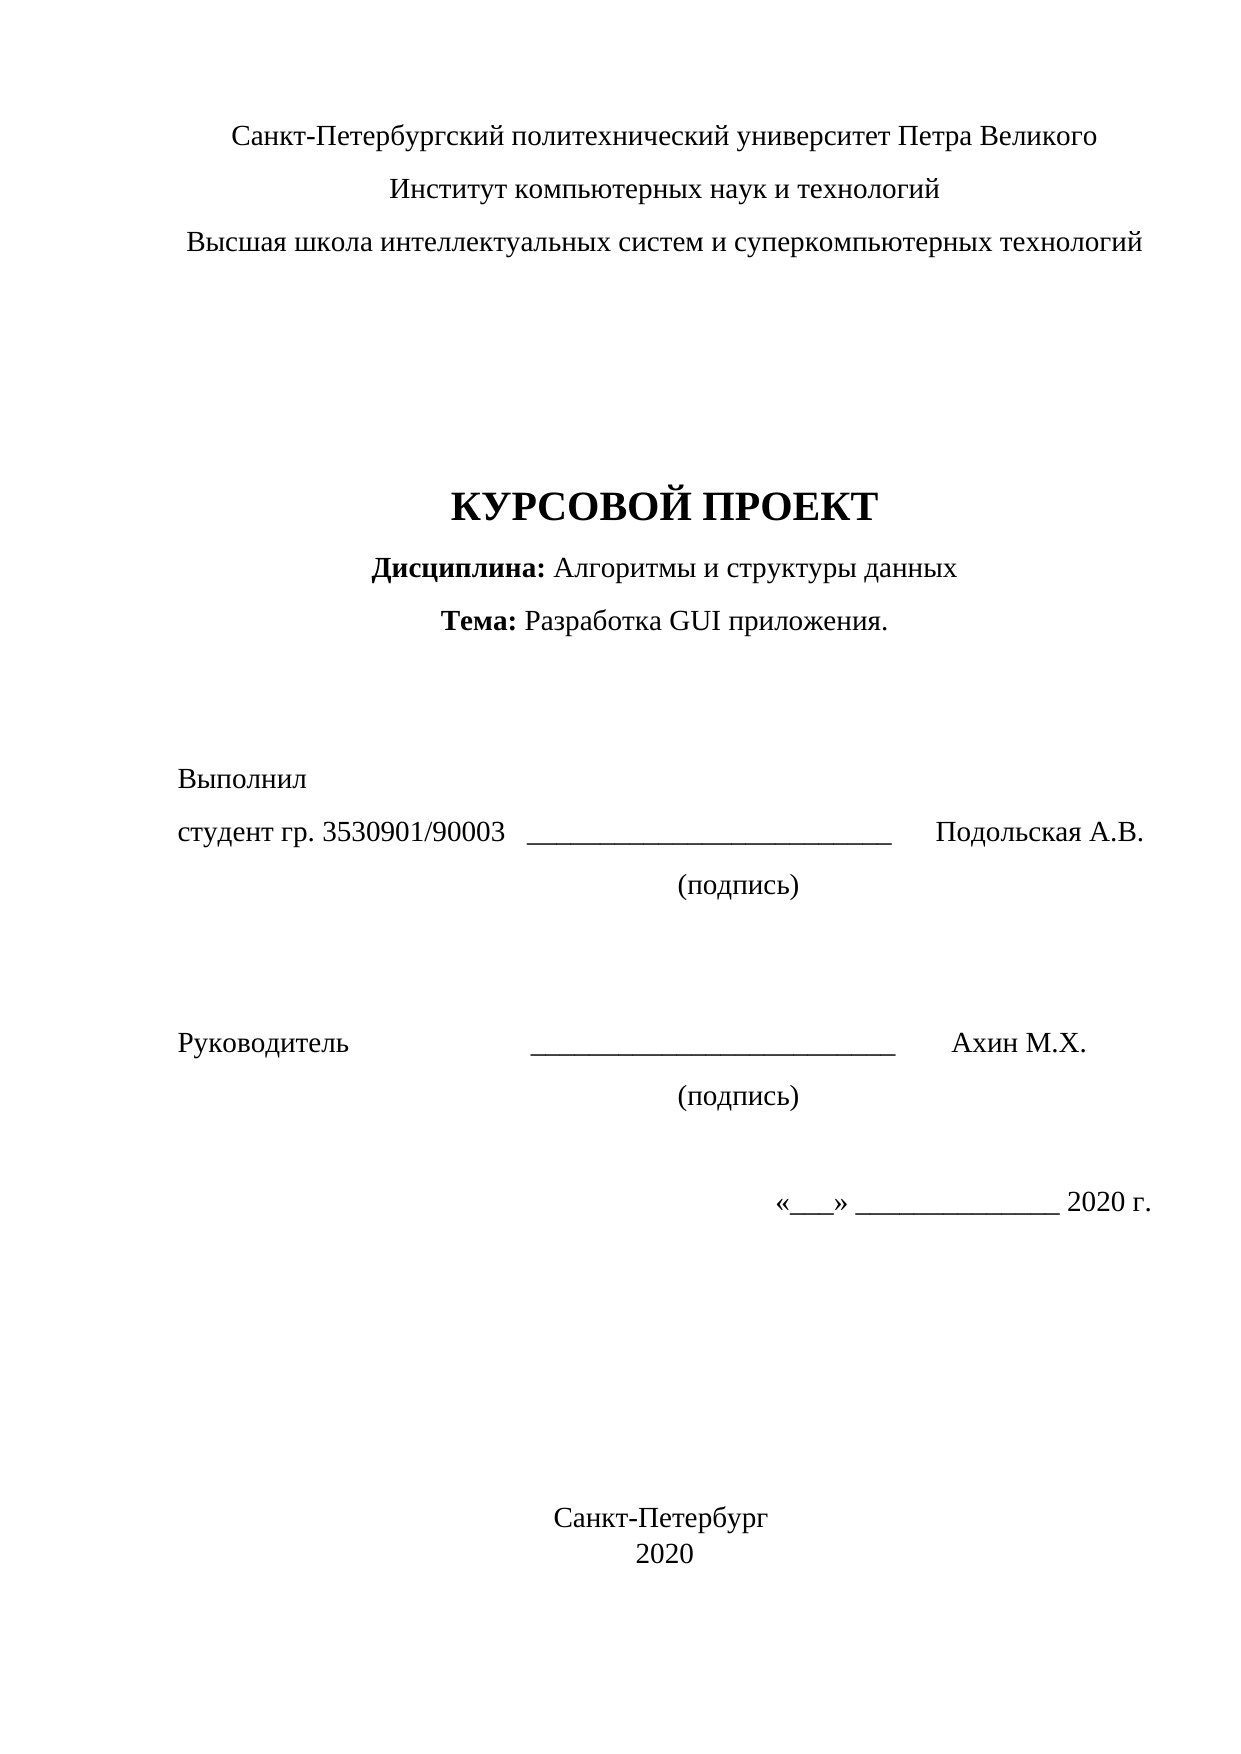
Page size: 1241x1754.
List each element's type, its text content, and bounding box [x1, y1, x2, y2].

text (подпись) [177, 867, 1152, 900]
text КУРСОВОЙ ПРОЕКТ [177, 482, 1152, 529]
text студент гр. 3530901/90003 _________________________ Подольская А.В. [177, 814, 1152, 847]
text Высшая школа интеллектуальных систем и суперкомпьютерных технологий [177, 224, 1152, 257]
text Руководитель _________________________ Ахин М.Х. [177, 1025, 1152, 1059]
text Дисциплина: Алгоритмы и структуры данных [177, 550, 1152, 583]
text Санкт-Петербург 2020 [177, 1501, 1152, 1570]
text Институт компьютерных наук и технологий [177, 171, 1152, 204]
text «___» ______________ 2020 г. [177, 1184, 1152, 1217]
text Тема: Разработка GUI приложения. [177, 603, 1152, 636]
text Санкт-Петербургский политехнический университет Петра Великого [177, 118, 1152, 152]
text Выполнил [177, 761, 1152, 795]
text (подпись) [177, 1078, 1152, 1112]
